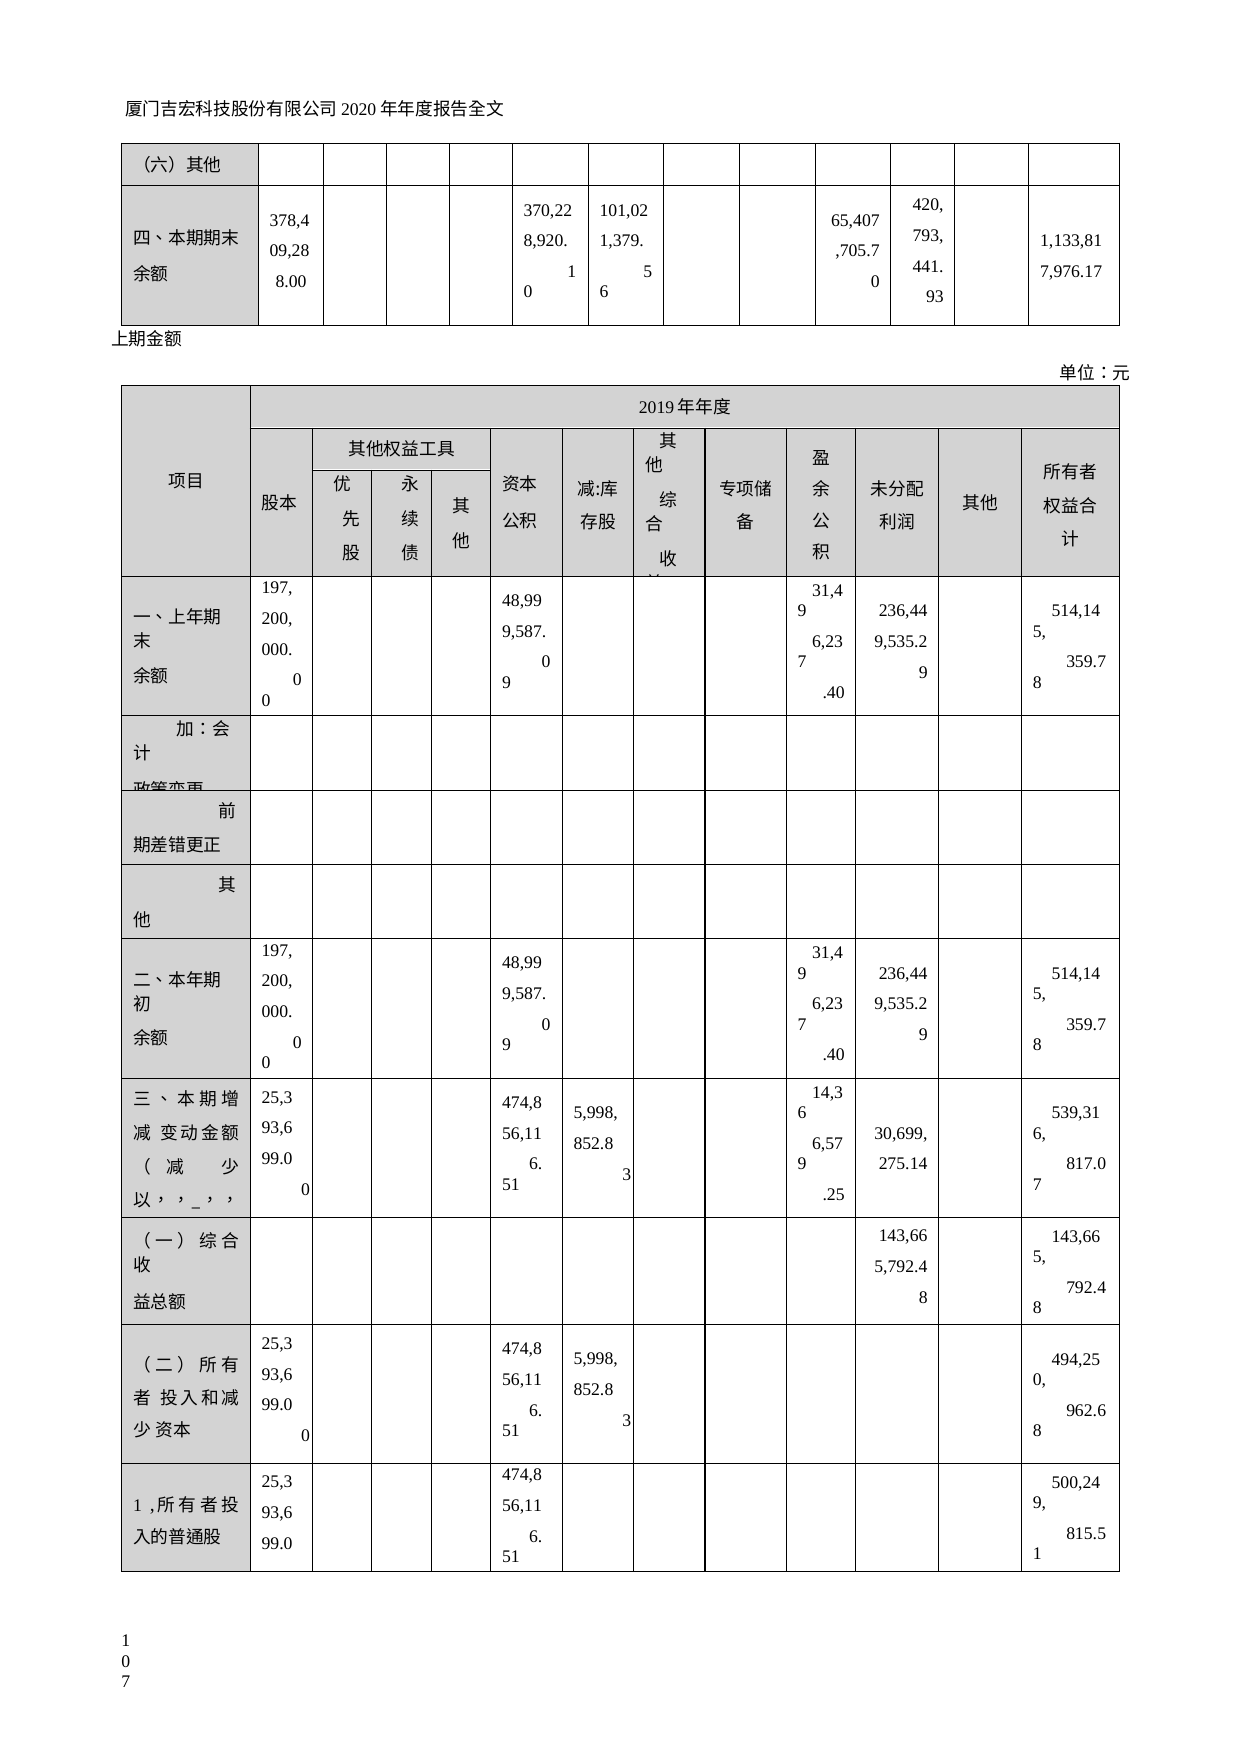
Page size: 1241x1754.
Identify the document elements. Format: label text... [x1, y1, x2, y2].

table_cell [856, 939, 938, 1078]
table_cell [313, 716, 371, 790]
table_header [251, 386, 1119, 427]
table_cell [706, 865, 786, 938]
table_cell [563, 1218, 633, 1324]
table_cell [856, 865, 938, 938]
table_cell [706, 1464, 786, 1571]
text 上期金额 [111, 326, 1130, 350]
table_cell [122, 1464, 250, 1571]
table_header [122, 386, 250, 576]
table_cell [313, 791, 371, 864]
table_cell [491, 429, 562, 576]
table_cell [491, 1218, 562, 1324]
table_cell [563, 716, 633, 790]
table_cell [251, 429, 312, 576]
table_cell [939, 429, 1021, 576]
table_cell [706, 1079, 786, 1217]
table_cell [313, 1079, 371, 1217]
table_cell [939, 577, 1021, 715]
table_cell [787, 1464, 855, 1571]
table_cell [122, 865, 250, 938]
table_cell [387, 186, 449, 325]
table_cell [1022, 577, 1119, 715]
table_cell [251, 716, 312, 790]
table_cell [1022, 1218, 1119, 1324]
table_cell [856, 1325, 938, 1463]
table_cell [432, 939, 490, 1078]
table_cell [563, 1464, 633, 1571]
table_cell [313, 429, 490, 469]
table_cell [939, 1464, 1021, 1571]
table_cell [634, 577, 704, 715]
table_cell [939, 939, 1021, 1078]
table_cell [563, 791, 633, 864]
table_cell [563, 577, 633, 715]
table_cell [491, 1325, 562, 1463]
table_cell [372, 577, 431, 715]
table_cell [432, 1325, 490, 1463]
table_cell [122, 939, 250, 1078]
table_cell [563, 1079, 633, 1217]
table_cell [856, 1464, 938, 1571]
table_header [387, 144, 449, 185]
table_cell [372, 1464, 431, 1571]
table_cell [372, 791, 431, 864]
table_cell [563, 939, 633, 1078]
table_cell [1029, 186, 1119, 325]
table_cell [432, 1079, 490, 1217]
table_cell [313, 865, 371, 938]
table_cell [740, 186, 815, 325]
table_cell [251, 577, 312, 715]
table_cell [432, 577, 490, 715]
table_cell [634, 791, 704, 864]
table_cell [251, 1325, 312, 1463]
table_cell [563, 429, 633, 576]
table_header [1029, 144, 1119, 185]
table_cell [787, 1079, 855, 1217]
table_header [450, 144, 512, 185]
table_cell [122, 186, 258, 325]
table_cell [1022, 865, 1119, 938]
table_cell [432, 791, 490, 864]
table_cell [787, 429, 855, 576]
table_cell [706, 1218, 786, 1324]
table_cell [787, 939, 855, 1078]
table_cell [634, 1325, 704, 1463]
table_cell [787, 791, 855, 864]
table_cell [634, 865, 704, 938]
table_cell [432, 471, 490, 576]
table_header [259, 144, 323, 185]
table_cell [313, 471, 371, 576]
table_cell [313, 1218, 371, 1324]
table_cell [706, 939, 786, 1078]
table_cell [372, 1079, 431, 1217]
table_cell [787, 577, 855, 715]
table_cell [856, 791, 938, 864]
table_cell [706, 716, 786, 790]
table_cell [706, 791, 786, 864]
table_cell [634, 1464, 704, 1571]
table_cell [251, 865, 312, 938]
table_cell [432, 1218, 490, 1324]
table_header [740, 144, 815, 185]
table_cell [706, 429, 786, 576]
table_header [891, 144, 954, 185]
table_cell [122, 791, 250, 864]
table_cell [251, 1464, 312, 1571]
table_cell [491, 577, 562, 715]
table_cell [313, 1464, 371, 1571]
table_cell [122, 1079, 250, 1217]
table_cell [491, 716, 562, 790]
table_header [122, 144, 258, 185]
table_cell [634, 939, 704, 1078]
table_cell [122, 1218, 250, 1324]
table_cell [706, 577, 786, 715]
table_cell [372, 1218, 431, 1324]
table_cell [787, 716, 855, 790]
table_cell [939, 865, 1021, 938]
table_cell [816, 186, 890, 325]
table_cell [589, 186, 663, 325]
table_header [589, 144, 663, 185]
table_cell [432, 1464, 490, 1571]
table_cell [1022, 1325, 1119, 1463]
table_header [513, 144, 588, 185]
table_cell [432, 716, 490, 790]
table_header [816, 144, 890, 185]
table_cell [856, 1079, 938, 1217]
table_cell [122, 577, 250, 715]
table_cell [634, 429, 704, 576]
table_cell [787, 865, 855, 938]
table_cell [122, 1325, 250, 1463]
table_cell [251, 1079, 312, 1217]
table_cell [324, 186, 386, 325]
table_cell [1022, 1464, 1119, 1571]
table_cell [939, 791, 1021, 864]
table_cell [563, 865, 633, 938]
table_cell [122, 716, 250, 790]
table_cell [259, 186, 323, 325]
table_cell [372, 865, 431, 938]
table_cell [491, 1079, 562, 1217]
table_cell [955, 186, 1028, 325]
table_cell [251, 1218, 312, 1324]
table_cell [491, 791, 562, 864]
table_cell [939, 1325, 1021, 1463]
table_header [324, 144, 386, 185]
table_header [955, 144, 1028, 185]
text 单位：元 [111, 361, 1130, 385]
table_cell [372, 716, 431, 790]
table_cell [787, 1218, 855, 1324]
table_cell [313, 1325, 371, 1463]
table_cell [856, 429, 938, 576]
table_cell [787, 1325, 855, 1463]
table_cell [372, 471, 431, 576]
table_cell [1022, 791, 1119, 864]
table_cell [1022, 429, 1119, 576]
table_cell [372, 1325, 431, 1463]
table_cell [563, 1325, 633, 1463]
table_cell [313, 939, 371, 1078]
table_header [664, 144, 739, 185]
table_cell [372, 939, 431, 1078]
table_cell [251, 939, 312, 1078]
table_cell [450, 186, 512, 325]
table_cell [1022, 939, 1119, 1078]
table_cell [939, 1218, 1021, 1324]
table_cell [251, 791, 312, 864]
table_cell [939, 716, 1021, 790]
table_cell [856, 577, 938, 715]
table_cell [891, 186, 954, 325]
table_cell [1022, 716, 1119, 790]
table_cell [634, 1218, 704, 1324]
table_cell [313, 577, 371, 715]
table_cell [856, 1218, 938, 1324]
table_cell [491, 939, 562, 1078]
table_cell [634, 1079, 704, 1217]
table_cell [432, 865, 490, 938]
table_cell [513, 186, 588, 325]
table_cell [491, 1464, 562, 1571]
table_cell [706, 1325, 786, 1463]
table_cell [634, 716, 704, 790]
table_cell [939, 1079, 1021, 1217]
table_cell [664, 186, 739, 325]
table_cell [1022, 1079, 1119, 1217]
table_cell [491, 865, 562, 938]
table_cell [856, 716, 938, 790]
